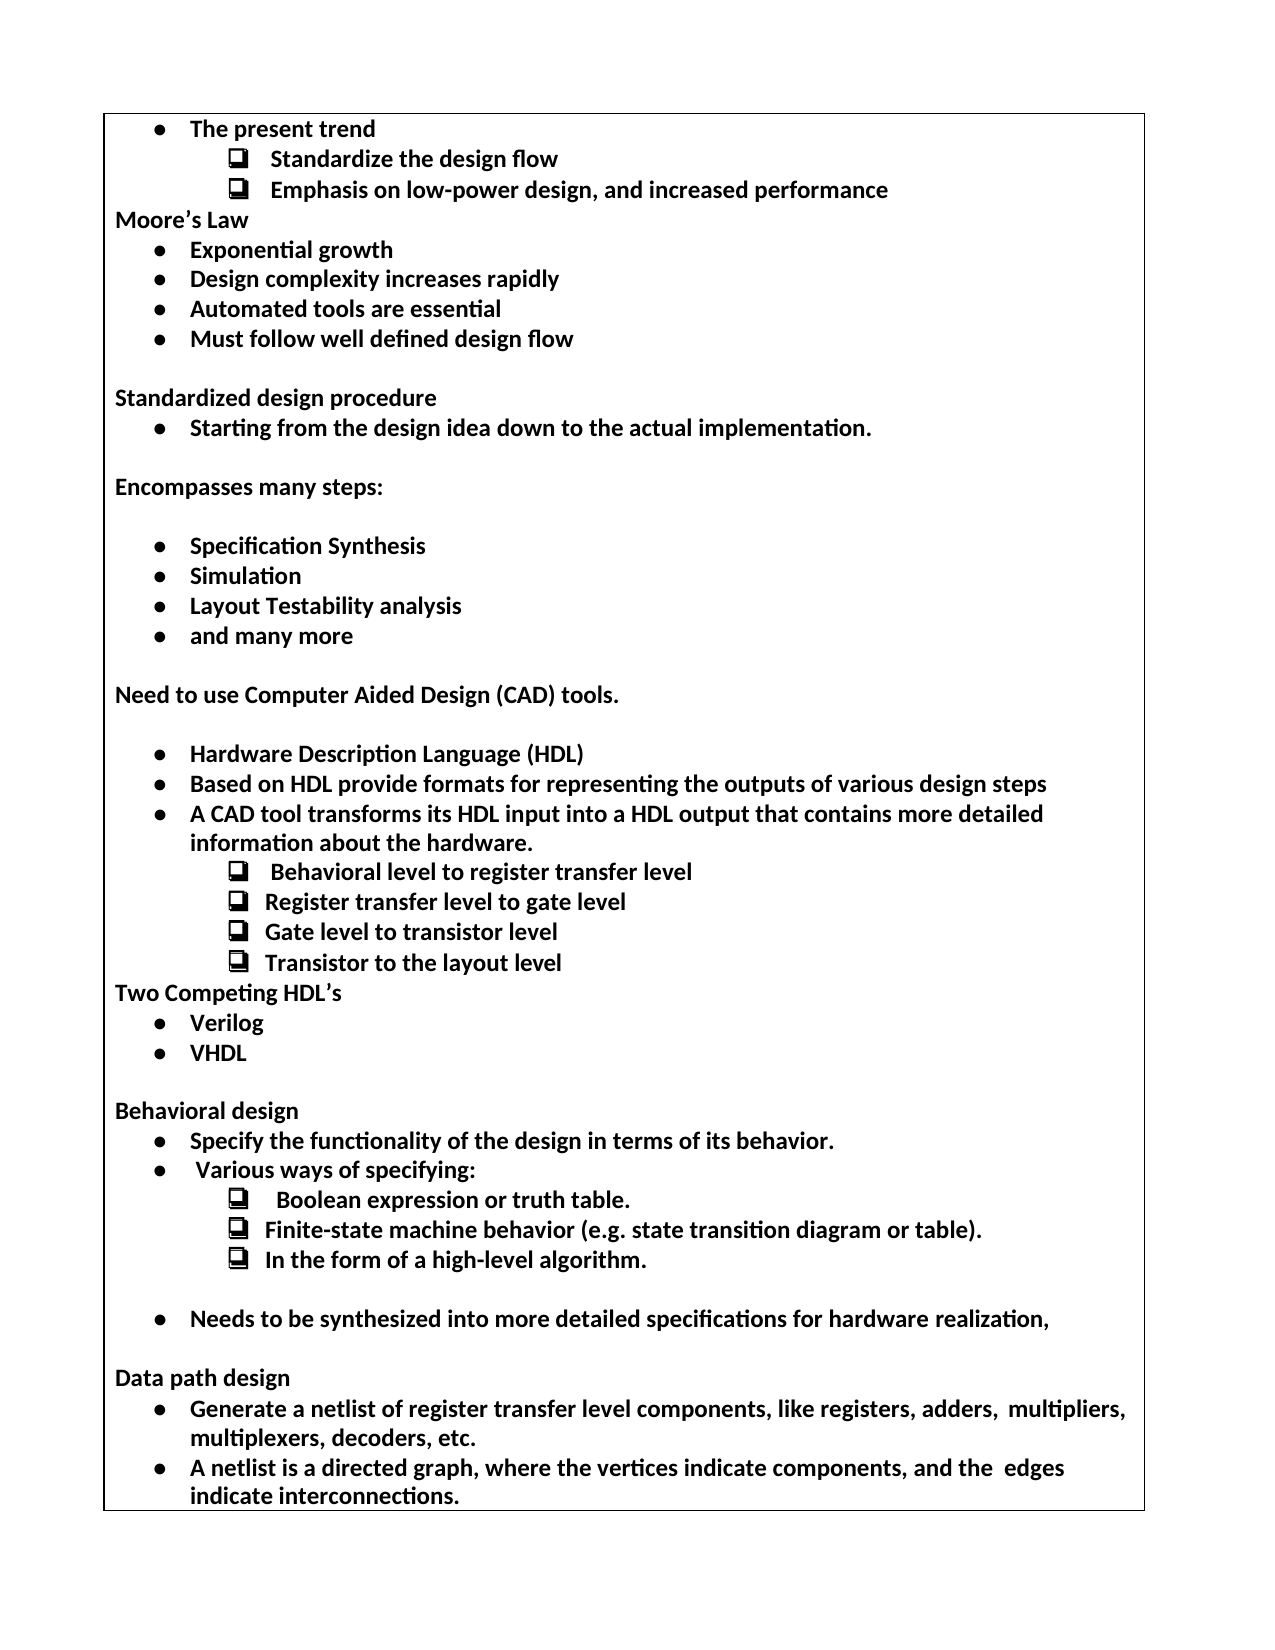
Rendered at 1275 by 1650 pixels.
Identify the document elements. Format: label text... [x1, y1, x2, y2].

table_header The present trend Standardize the design flow Emphasis on low-power design, and increased performance Moore’s Law Exponential growth Design complexity increases rapidly Automated tools are essential Must follow well defined design flow Standardized design procedure Starting from the design idea down to the actual implementation. Encompasses many steps: Specification Synthesis Simulation Layout Testability analysis and many more Need to use Computer Aided Design (CAD) tools. Hardware Description Language (HDL) Based on HDL provide formats for representing the outputs of various design steps A CAD tool transforms its HDL input into a HDL output that contains more detailed information about the hardware. Behavioral level to register transfer level Register transfer level to gate level Gate level to transistor level Transistor to the layout level Two Competing HDL’s Verilog VHDL Behavioral design Specify the functionality of the design in terms of its behavior. Various ways of specifying: Boolean expression or truth table. Finite-state machine behavior (e.g. state transition diagram or table). In the form of a high-level algorithm. Needs to be synthesized into more detailed specifications for hardware realization, Data path design Generate a netlist of register transfer level components, like registers, adders, multipliers, multiplexers, decoders, etc. A netlist is a directed graph, where the vertices indicate components, and the edges indicate interconnections. [105, 114, 1144, 1510]
